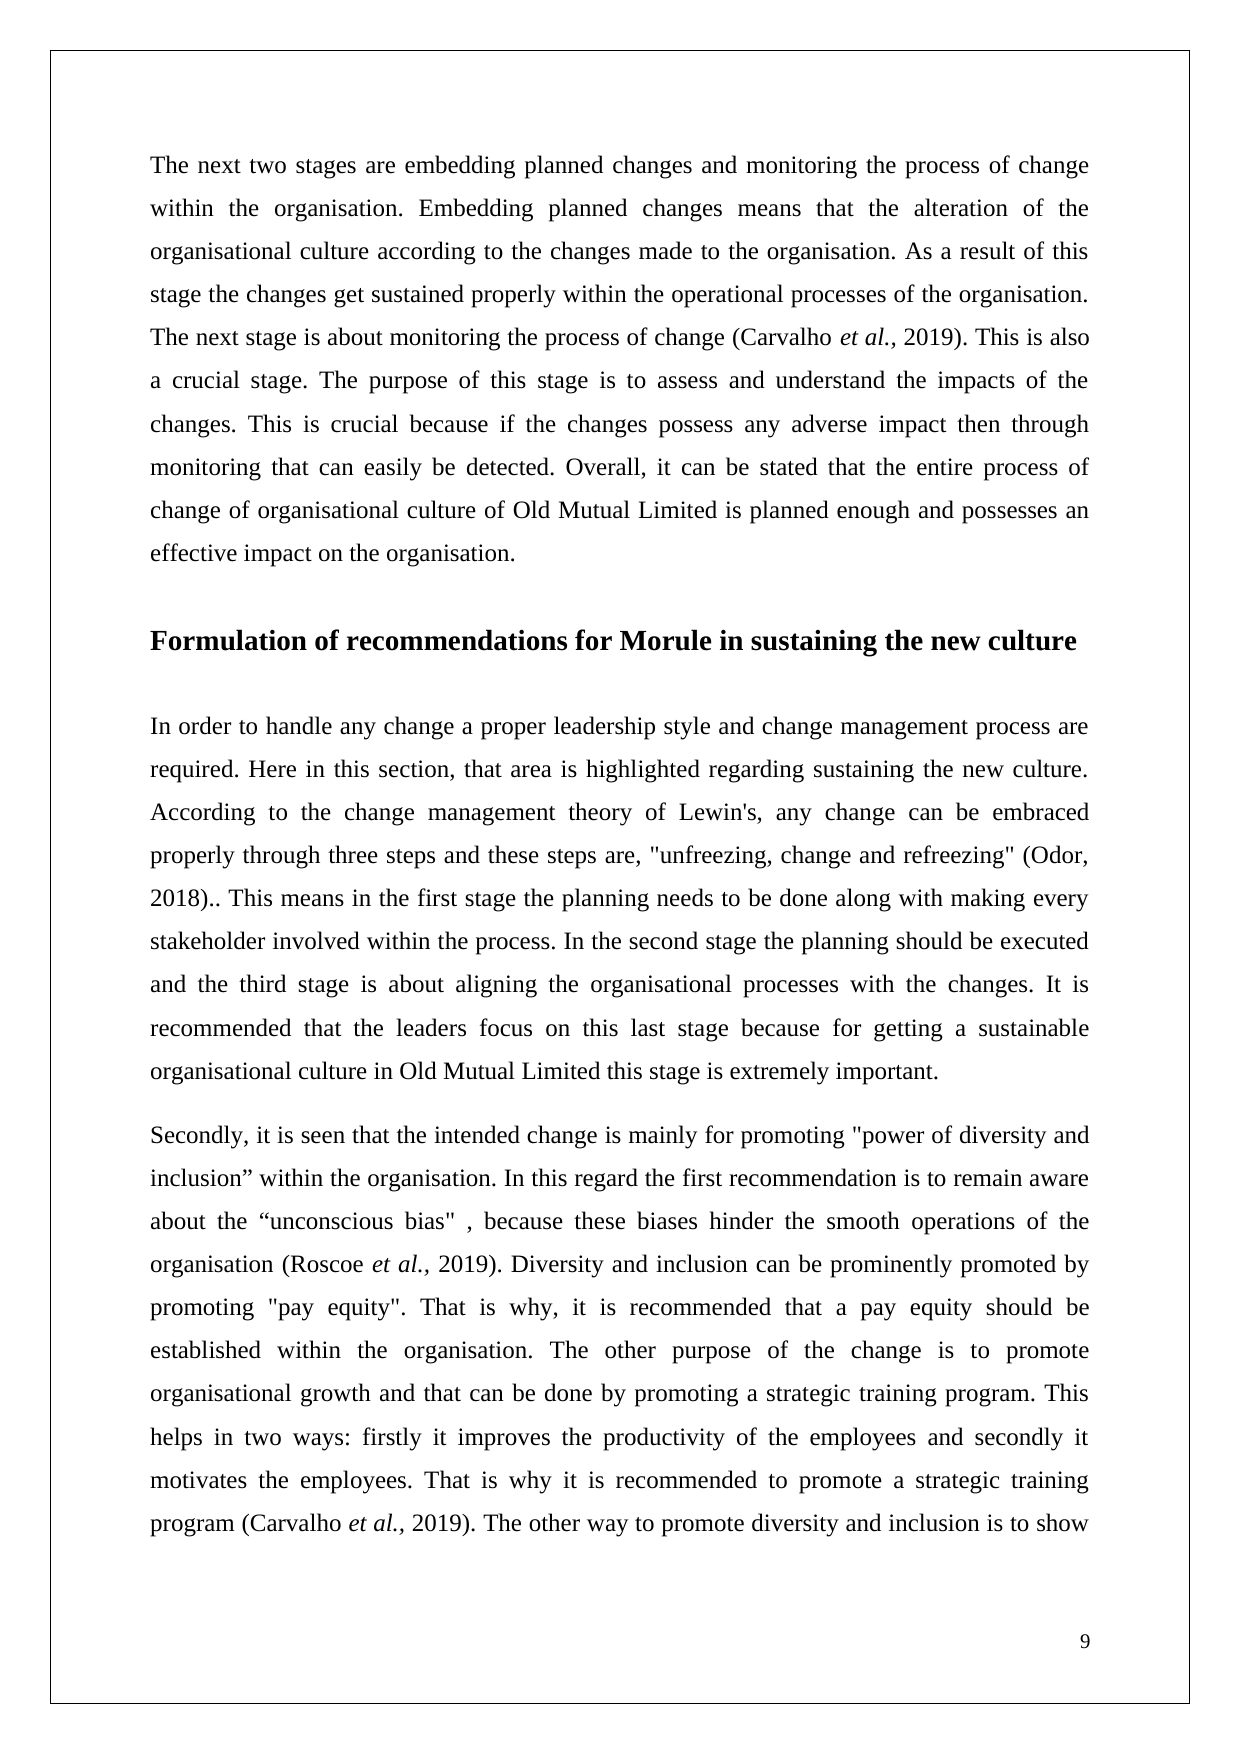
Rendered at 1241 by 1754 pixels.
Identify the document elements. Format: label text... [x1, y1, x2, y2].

subtitle Formulation of recommendations for Morule in sustaining the new culture [150, 623, 1090, 656]
text The next two stages are embedding planned changes and monitoring the process of change within the organisation. Embedding planned changes means that the alteration of the organisational culture according to the changes made to the organisation. As a result of this stage the changes get sustained properly within the operational processes of the organisation. The next stage is about monitoring the process of change (Carvalho et al., 2019). This is also a crucial stage. The purpose of this stage is to assess and understand the impacts of the changes. This is crucial because if the changes possess any adverse impact then through monitoring that can easily be detected. Overall, it can be stated that the entire process of change of organisational culture of Old Mutual Limited is planned enough and possesses an effective impact on the organisation. [150, 150, 1090, 567]
text In order to handle any change a proper leadership style and change management process are required. Here in this section, that area is highlighted regarding sustaining the new culture. According to the change management theory of Lewin's, any change can be embraced properly through three steps and these steps are, "unfreezing, change and refreezing" (Odor, 2018).. This means in the first stage the planning needs to be done along with making every stakeholder involved within the process. In the second stage the planning should be executed and the third stage is about aligning the organisational processes with the changes. It is recommended that the leaders focus on this last stage because for getting a sustainable organisational culture in Old Mutual Limited this stage is extremely important. [150, 711, 1090, 1084]
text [150, 1120, 1090, 1537]
